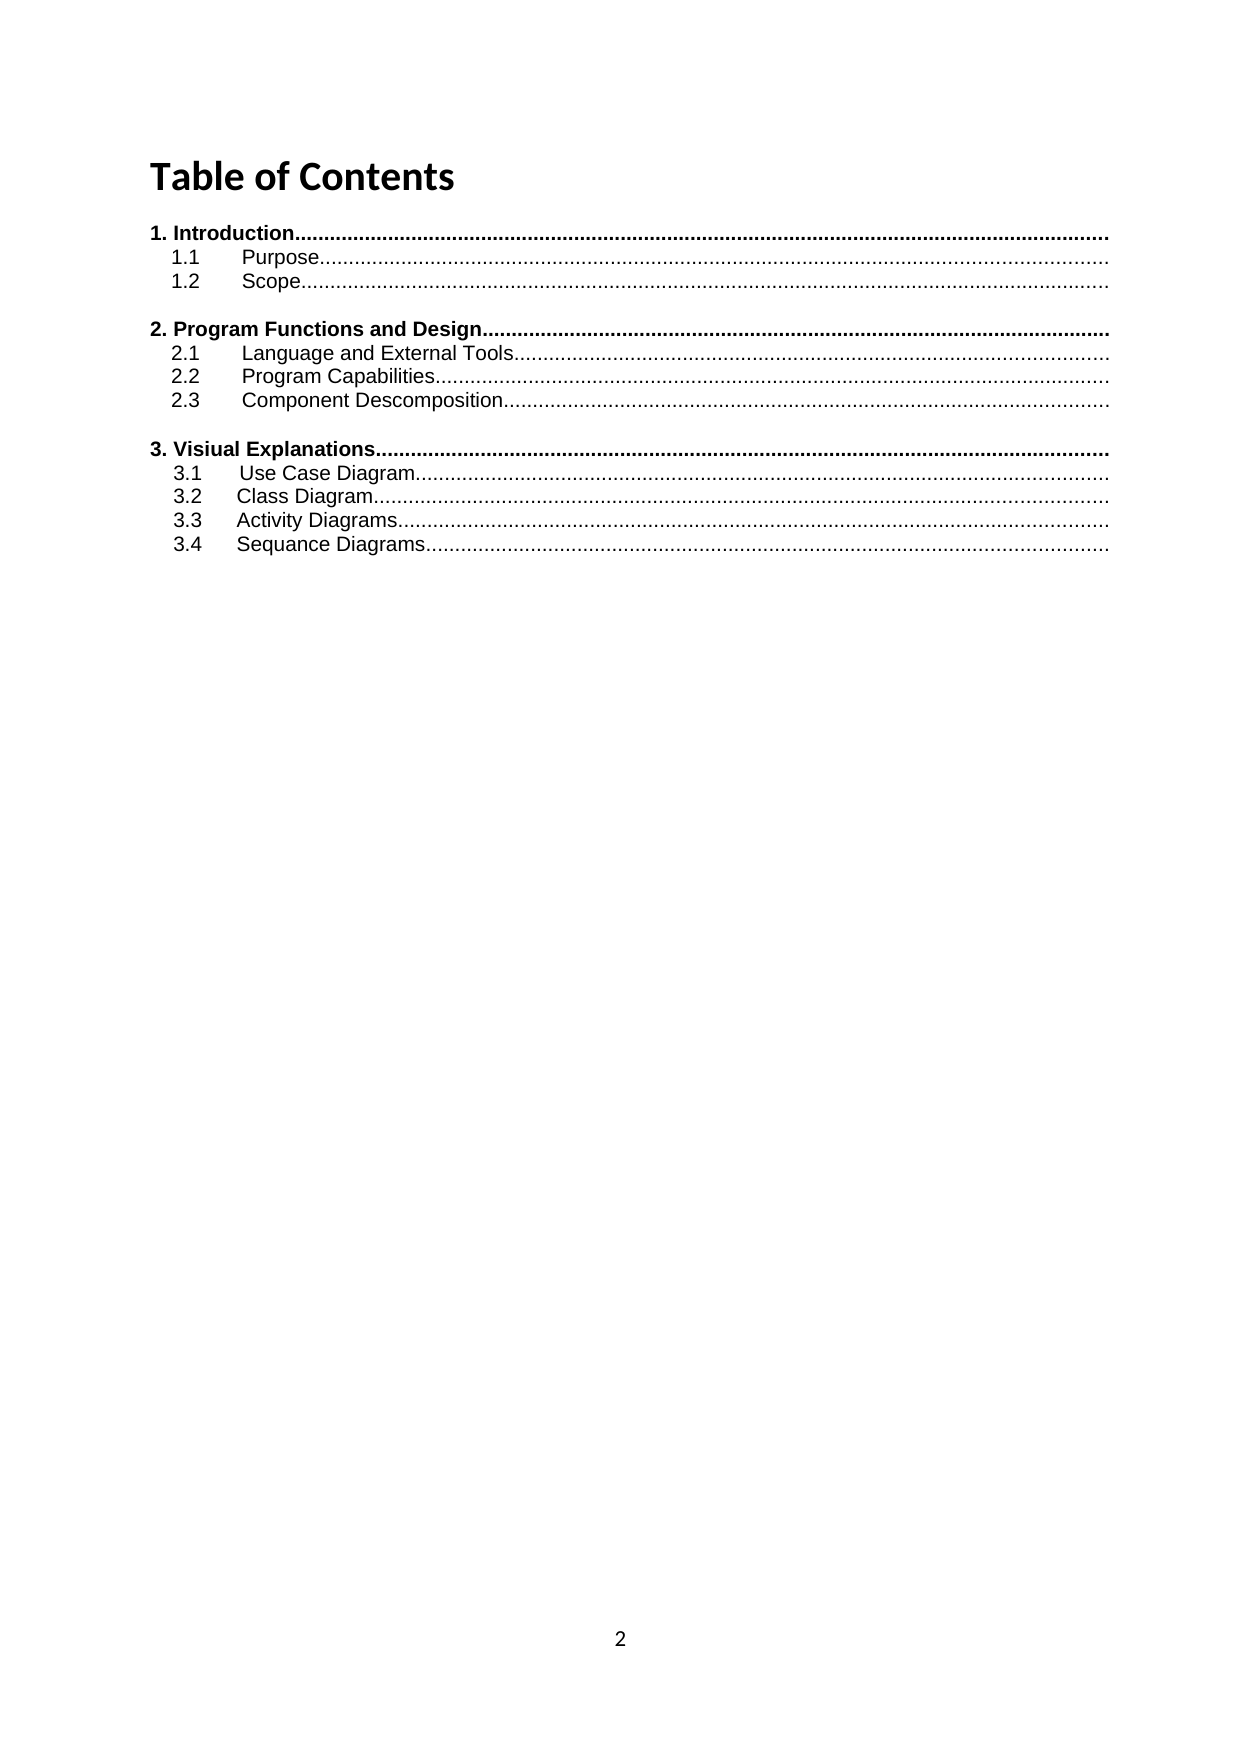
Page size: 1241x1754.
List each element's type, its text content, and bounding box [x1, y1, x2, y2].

text 1.2 Scope 3 [171, 268, 1090, 316]
text Table of Contents [150, 150, 1090, 201]
text 3.1 Use Case Diagram 4 [150, 460, 1090, 484]
text 3.4 Sequance Diagrams 4 [150, 532, 1090, 556]
text 2.2 Program Capabilities 3 [171, 364, 1090, 388]
text 2.3 Component Descomposition 3 [171, 388, 1090, 436]
text 1. Introduction 3 [150, 221, 1090, 244]
text 1.1 Purpose 3 [171, 244, 1090, 268]
text 3.2 Class Diagram 4 [150, 484, 1090, 508]
text 2.1 Language and External Tools 3 [171, 340, 1090, 364]
text 2. Program Functions and Design 3 [150, 316, 1090, 340]
text 3.3 Activity Diagrams 4 [150, 508, 1090, 532]
text 3. Visiual Explanations 4 [150, 436, 1090, 460]
